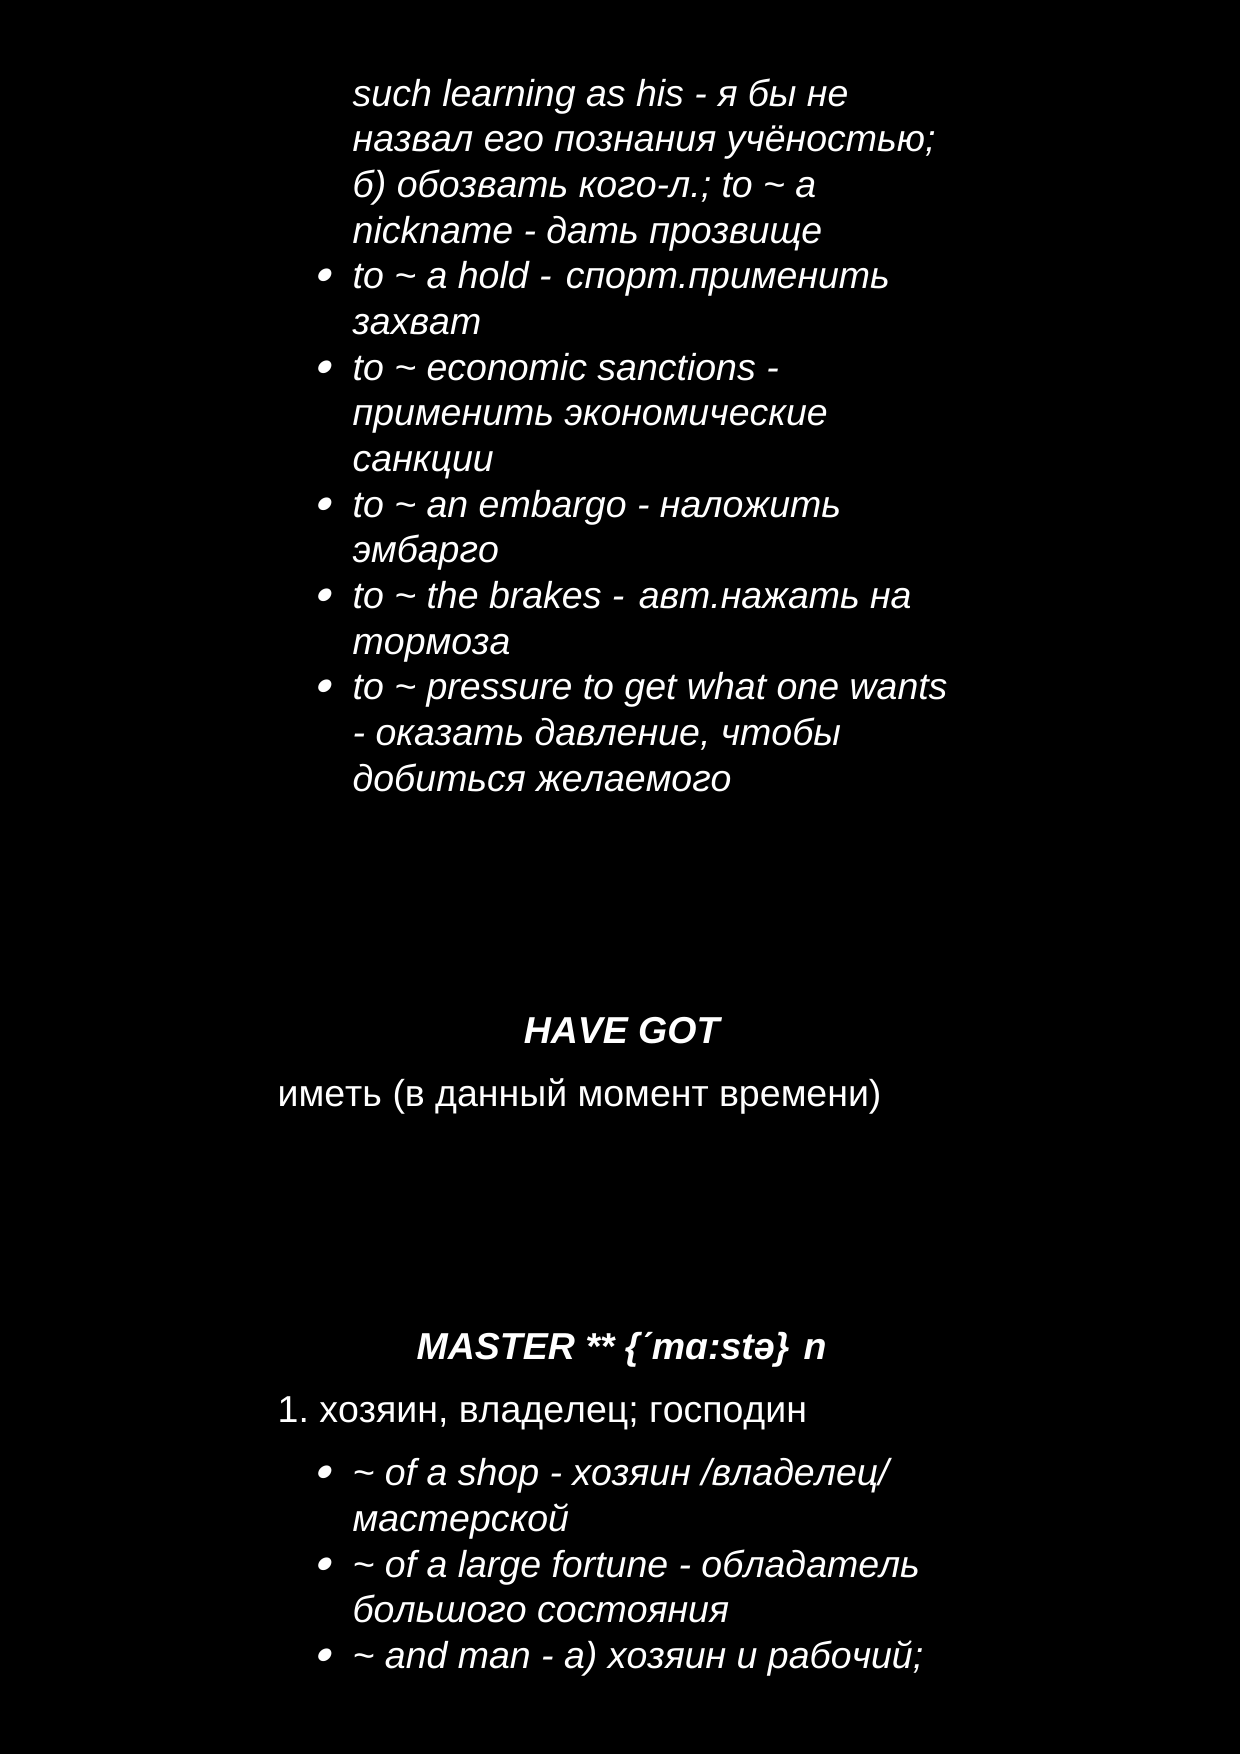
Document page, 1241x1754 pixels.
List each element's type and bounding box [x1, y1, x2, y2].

table_header [270, 62, 976, 1685]
